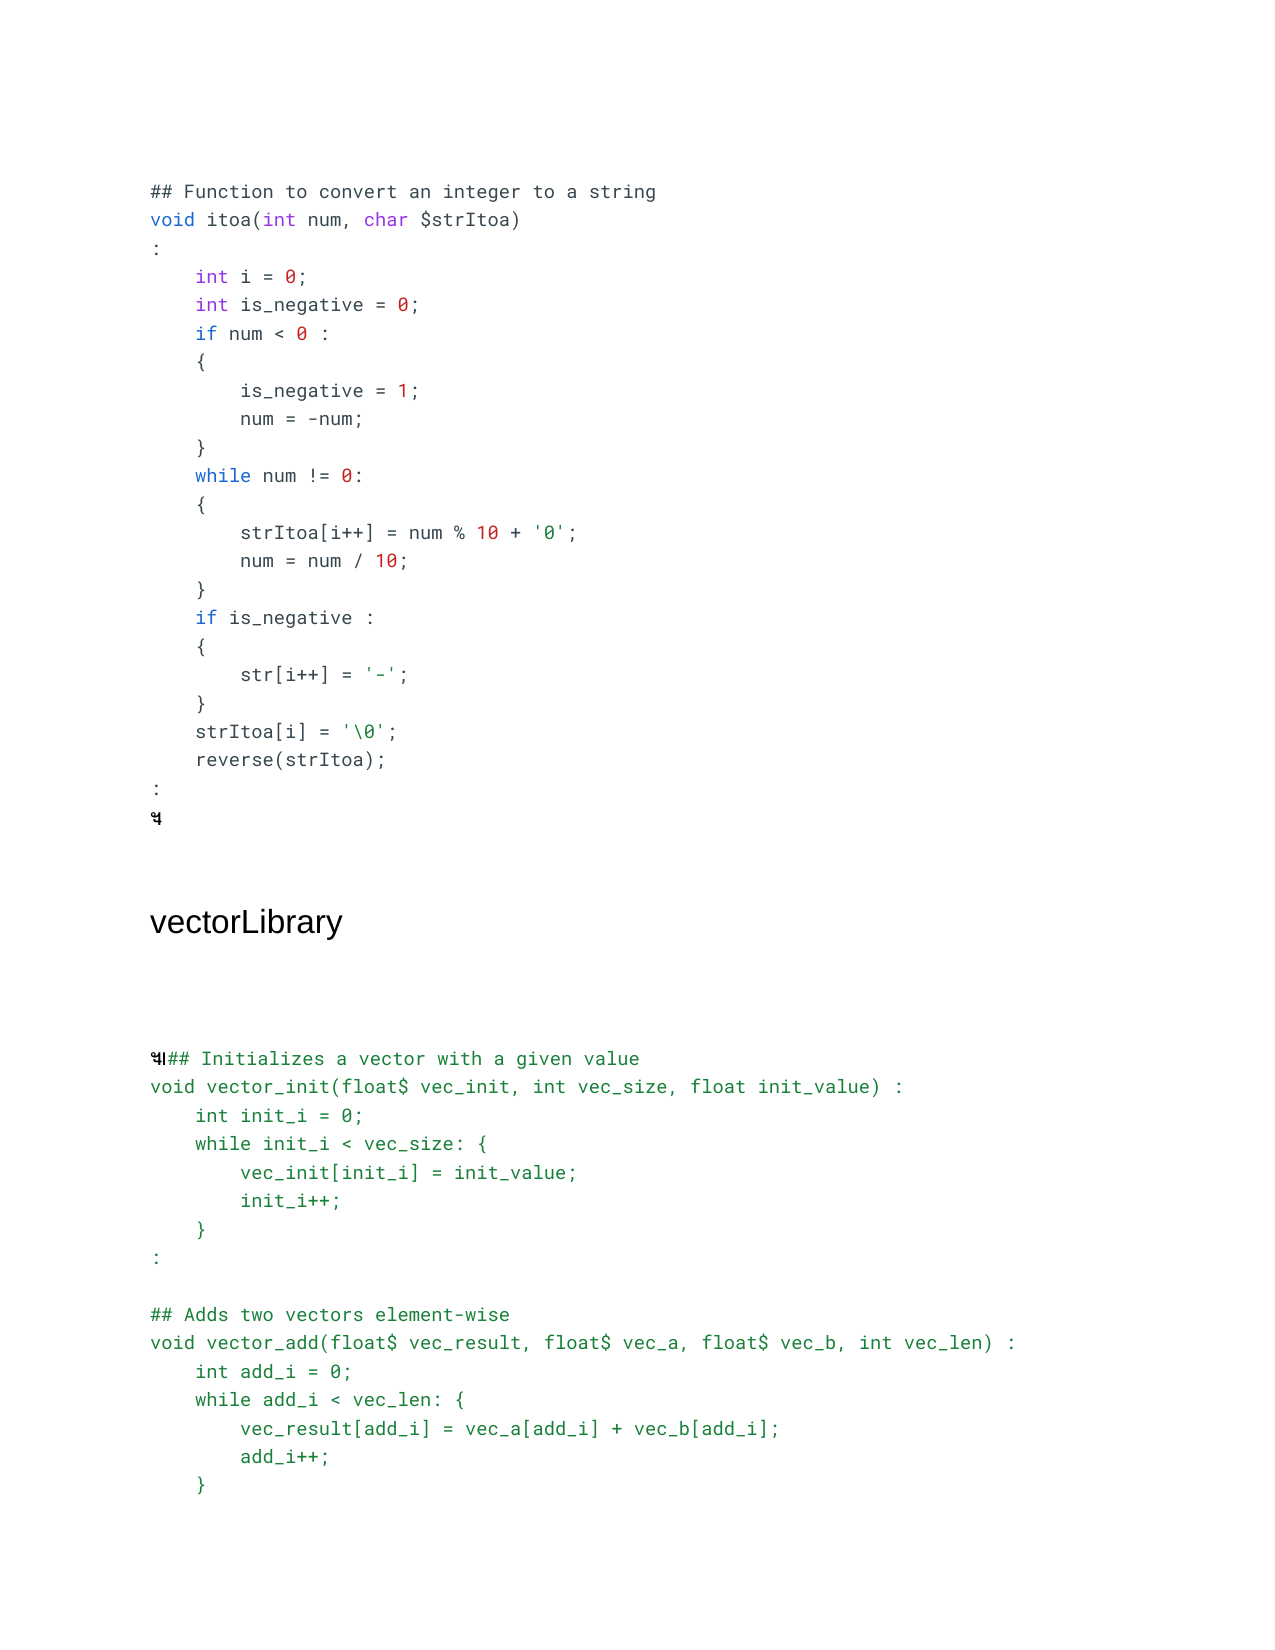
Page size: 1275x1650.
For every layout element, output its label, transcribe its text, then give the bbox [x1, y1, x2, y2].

text vec_result[add_i] = vec_a[add_i] + vec_b[add_i]; [150, 1415, 1125, 1440]
subtitle vectorLibrary [150, 902, 1125, 940]
text } [150, 1472, 1125, 1497]
text while init_i < vec_size: { [150, 1131, 1125, 1156]
text } [150, 577, 1125, 601]
text ## Initializes a vector with a given value [150, 1043, 1125, 1070]
text : [150, 235, 1125, 260]
text { [150, 491, 1125, 516]
text int init_i = 0; [150, 1102, 1125, 1127]
text strItoa[i] = '\0'; [150, 719, 1125, 743]
text is_negative = 1; [150, 377, 1125, 402]
text init_i++; [150, 1188, 1125, 1213]
text num = num / 10; [150, 548, 1125, 573]
text : [150, 776, 1125, 800]
text ## Function to convert an integer to a string [150, 178, 1125, 203]
text : [150, 1245, 1125, 1269]
text strItoa[i++] = num % 10 + '0'; [150, 520, 1125, 544]
text ## Adds two vectors element-wise [150, 1302, 1125, 1326]
text void itoa(int num, char $strItoa) [150, 207, 1125, 232]
text  [150, 804, 1125, 830]
text int is_negative = 0; [150, 292, 1125, 317]
text } [150, 690, 1125, 715]
text if is_negative : [150, 605, 1125, 630]
text vec_init[init_i] = init_value; [150, 1159, 1125, 1184]
text { [150, 633, 1125, 658]
text while add_i < vec_len: { [150, 1387, 1125, 1412]
text int i = 0; [150, 264, 1125, 288]
text num = -num; [150, 406, 1125, 431]
text str[i++] = '-'; [150, 662, 1125, 687]
text void vector_init(float$ vec_init, int vec_size, float init_value) : [150, 1074, 1125, 1099]
text int add_i = 0; [150, 1358, 1125, 1383]
text void vector_add(float$ vec_result, float$ vec_a, float$ vec_b, int vec_len) : [150, 1330, 1125, 1355]
text } [150, 434, 1125, 459]
text reverse(strItoa); [150, 747, 1125, 772]
text } [150, 1216, 1125, 1241]
text if num < 0 : [150, 321, 1125, 345]
text { [150, 349, 1125, 374]
text add_i++; [150, 1444, 1125, 1468]
text while num != 0: [150, 463, 1125, 488]
